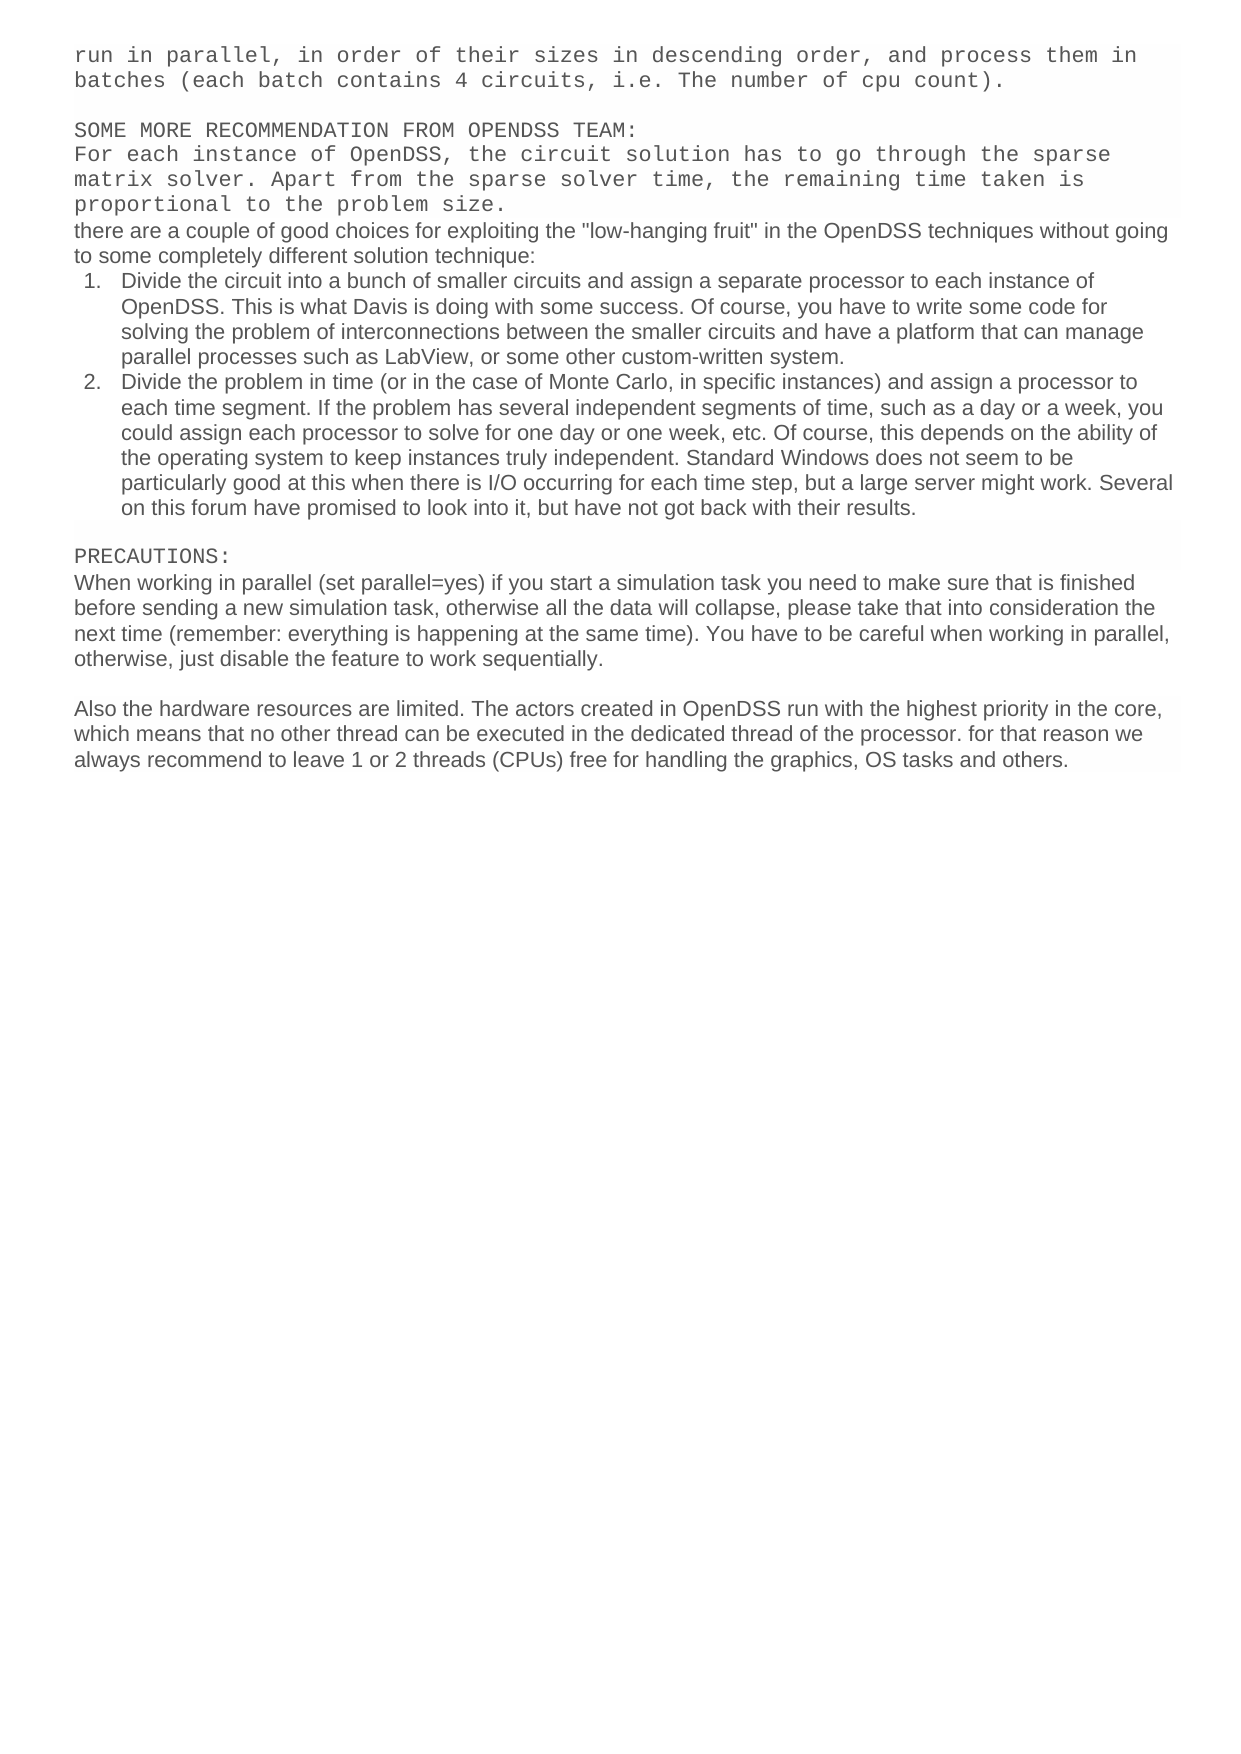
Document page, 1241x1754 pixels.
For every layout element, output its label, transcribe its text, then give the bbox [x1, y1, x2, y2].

text SOME MORE RECOMMENDATION FROM OPENDSS TEAM: [74, 119, 1181, 143]
text When working in parallel (set parallel=yes) if you start a simulation task you need to make sure that is finished before sending a new simulation task, otherwise all the data will collapse, please take that into consideration the next time (remember: everything is happening at the same time). You have to be careful when working in parallel, otherwise, just disable the feature to work sequentially. [74, 570, 1181, 671]
text For each instance of OpenDSS, the circuit solution has to go through the sparse matrix solver. Apart from the sparse solver time, the remaining time taken is proportional to the problem size. [74, 143, 1181, 218]
text there are a couple of good choices for exploiting the "low-hanging fruit" in the OpenDSS techniques without going to some completely different solution technique: [74, 218, 1181, 268]
list Divide the problem in time (or in the case of Monte Carlo, in specific instances) and assign a processor to each time segment. If the problem has several independent segments of time, such as a day or a week, you could assign each processor to solve for one day or one week, etc. Of course, this depends on the ability of the operating system to keep instances truly independent. Standard Windows does not seem to be particularly good at this when there is I/O occurring for each time step, but a large server might work. Several on this forum have promised to look into it, but have not got back with their results. [83, 369, 1181, 520]
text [74, 44, 1181, 94]
list Divide the circuit into a bunch of smaller circuits and assign a separate processor to each instance of OpenDSS. This is what Davis is doing with some success. Of course, you have to write some code for solving the problem of interconnections between the smaller circuits and have a platform that can manage parallel processes such as LabView, or some other custom-written system. [83, 268, 1181, 369]
text PRECAUTIONS: [74, 545, 1181, 570]
text Also the hardware resources are limited. The actors created in OpenDSS run with the highest priority in the core, which means that no other thread can be executed in the dedicated thread of the processor. for that reason we always recommend to leave 1 or 2 threads (CPUs) free for handling the graphics, OS tasks and others. [74, 696, 1181, 772]
